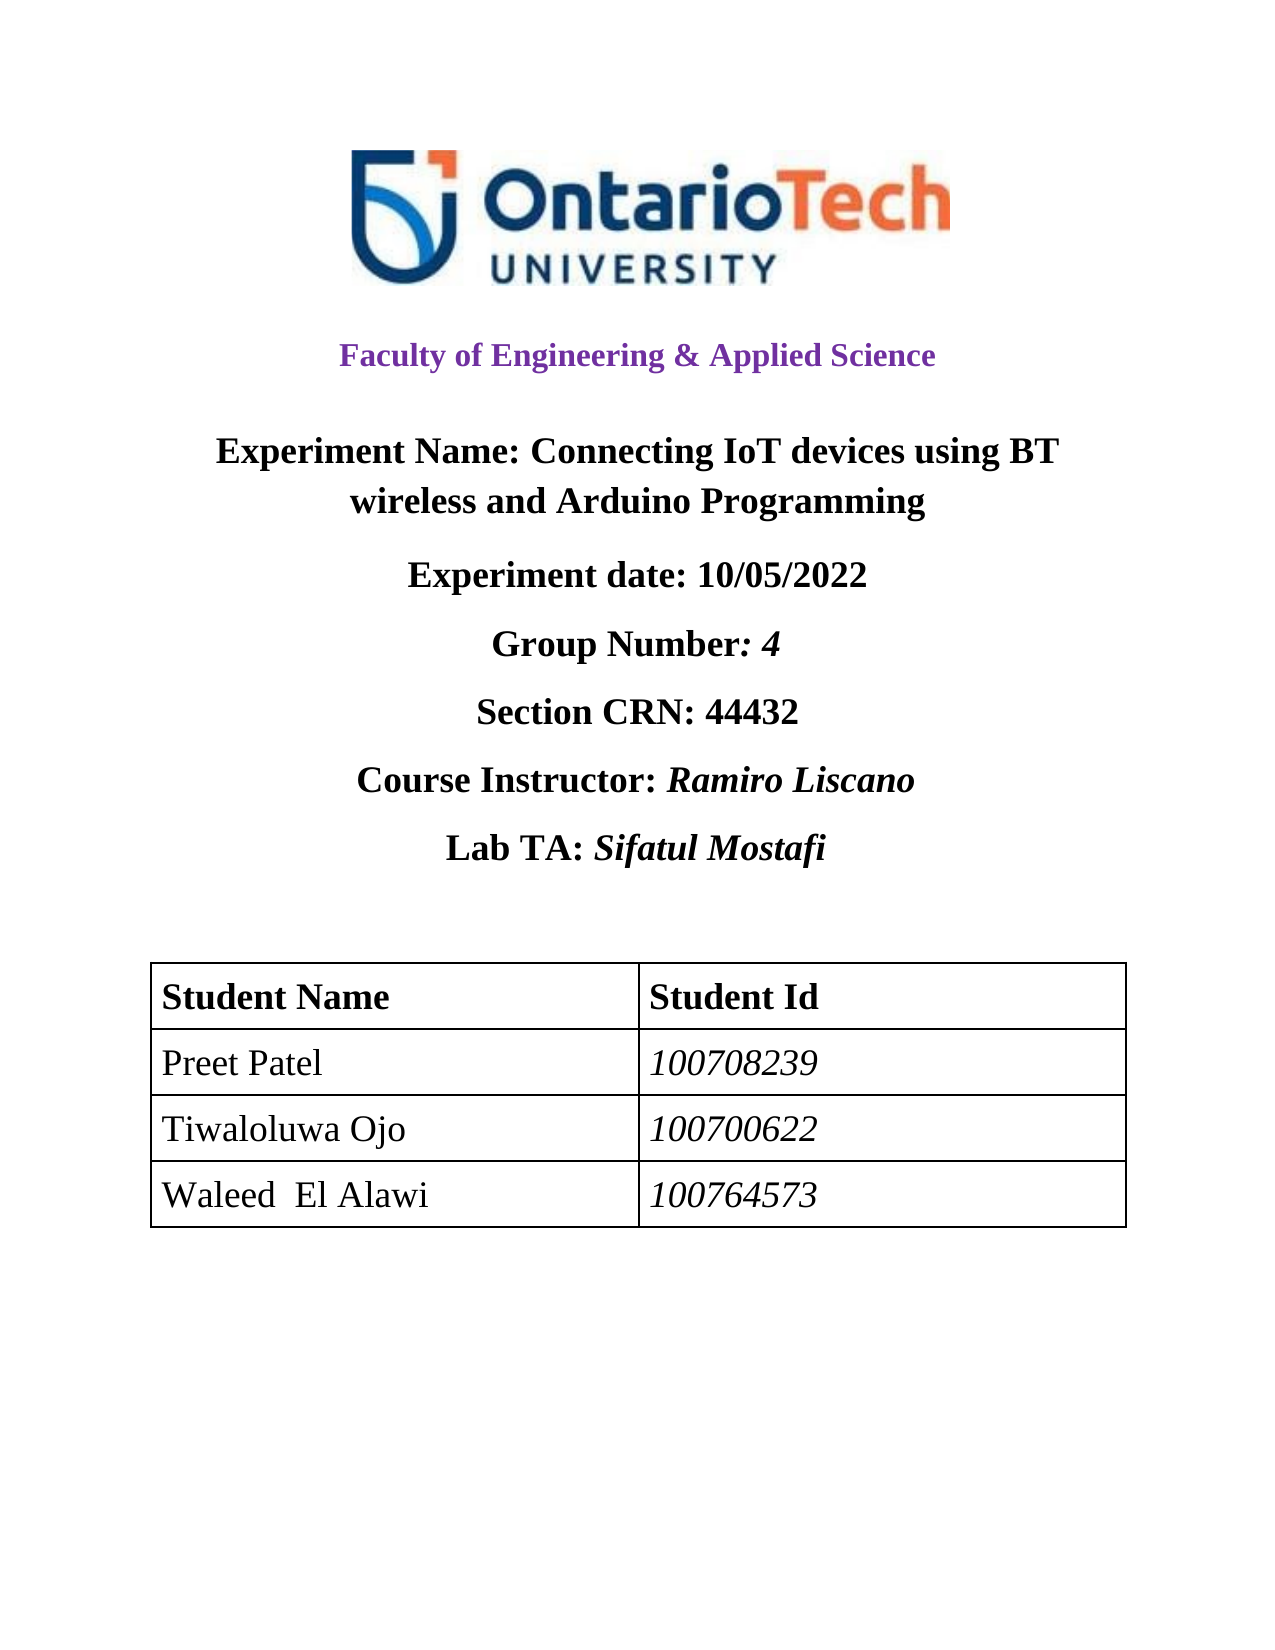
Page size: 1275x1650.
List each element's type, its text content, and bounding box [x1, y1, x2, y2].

table_cell Preet Patel [152, 1030, 638, 1094]
text Course Instructor: Ramiro Liscano [150, 757, 1125, 800]
text Lab TA: Sifatul Mostafi [150, 825, 1125, 868]
table_header Student Id [640, 964, 1125, 1028]
table_cell 100764573 [640, 1162, 1125, 1226]
text Group Number: 4 [150, 621, 1125, 664]
text Experiment Name: Connecting IoT devices using BT wireless and Arduino Programming [150, 429, 1125, 521]
table_cell 100708239 [640, 1030, 1125, 1094]
table_cell 100700622 [640, 1096, 1125, 1160]
text Experiment date: 10/05/2022 [150, 553, 1125, 596]
text Faculty of Engineering & Applied Science [150, 335, 1125, 373]
picture [351, 150, 950, 286]
table_cell Waleed El Alawi [152, 1162, 638, 1226]
table_header Student Name [152, 964, 638, 1028]
text Section CRN: 44432 [150, 689, 1125, 732]
table_cell Tiwaloluwa Ojo [152, 1096, 638, 1160]
